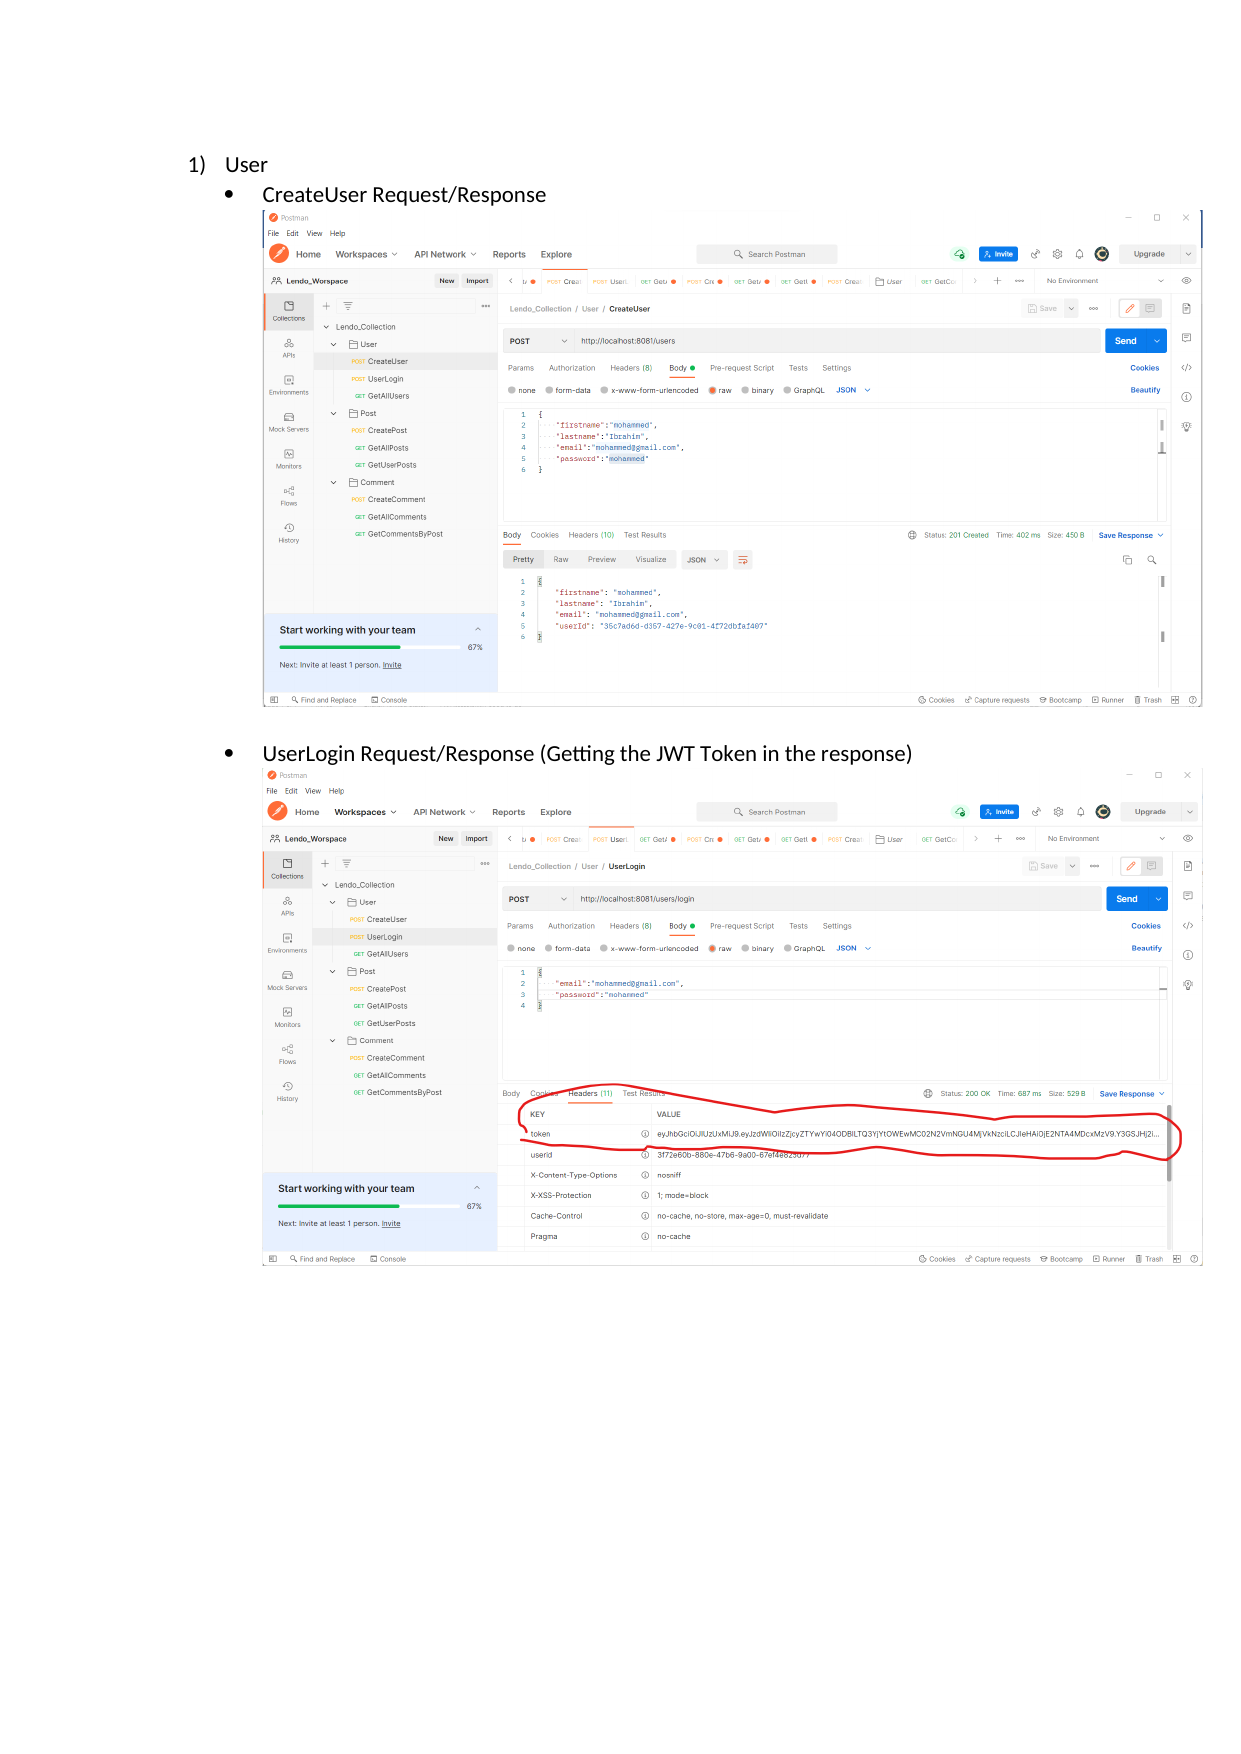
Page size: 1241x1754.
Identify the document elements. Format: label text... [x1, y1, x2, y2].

list User [187, 150, 1090, 178]
picture [262, 768, 1203, 1266]
list CreateUser Request/Response [225, 180, 1090, 208]
list UserLogin Request/Response (Getting the JWT Token in the response) [225, 739, 1090, 767]
picture [262, 210, 1203, 707]
